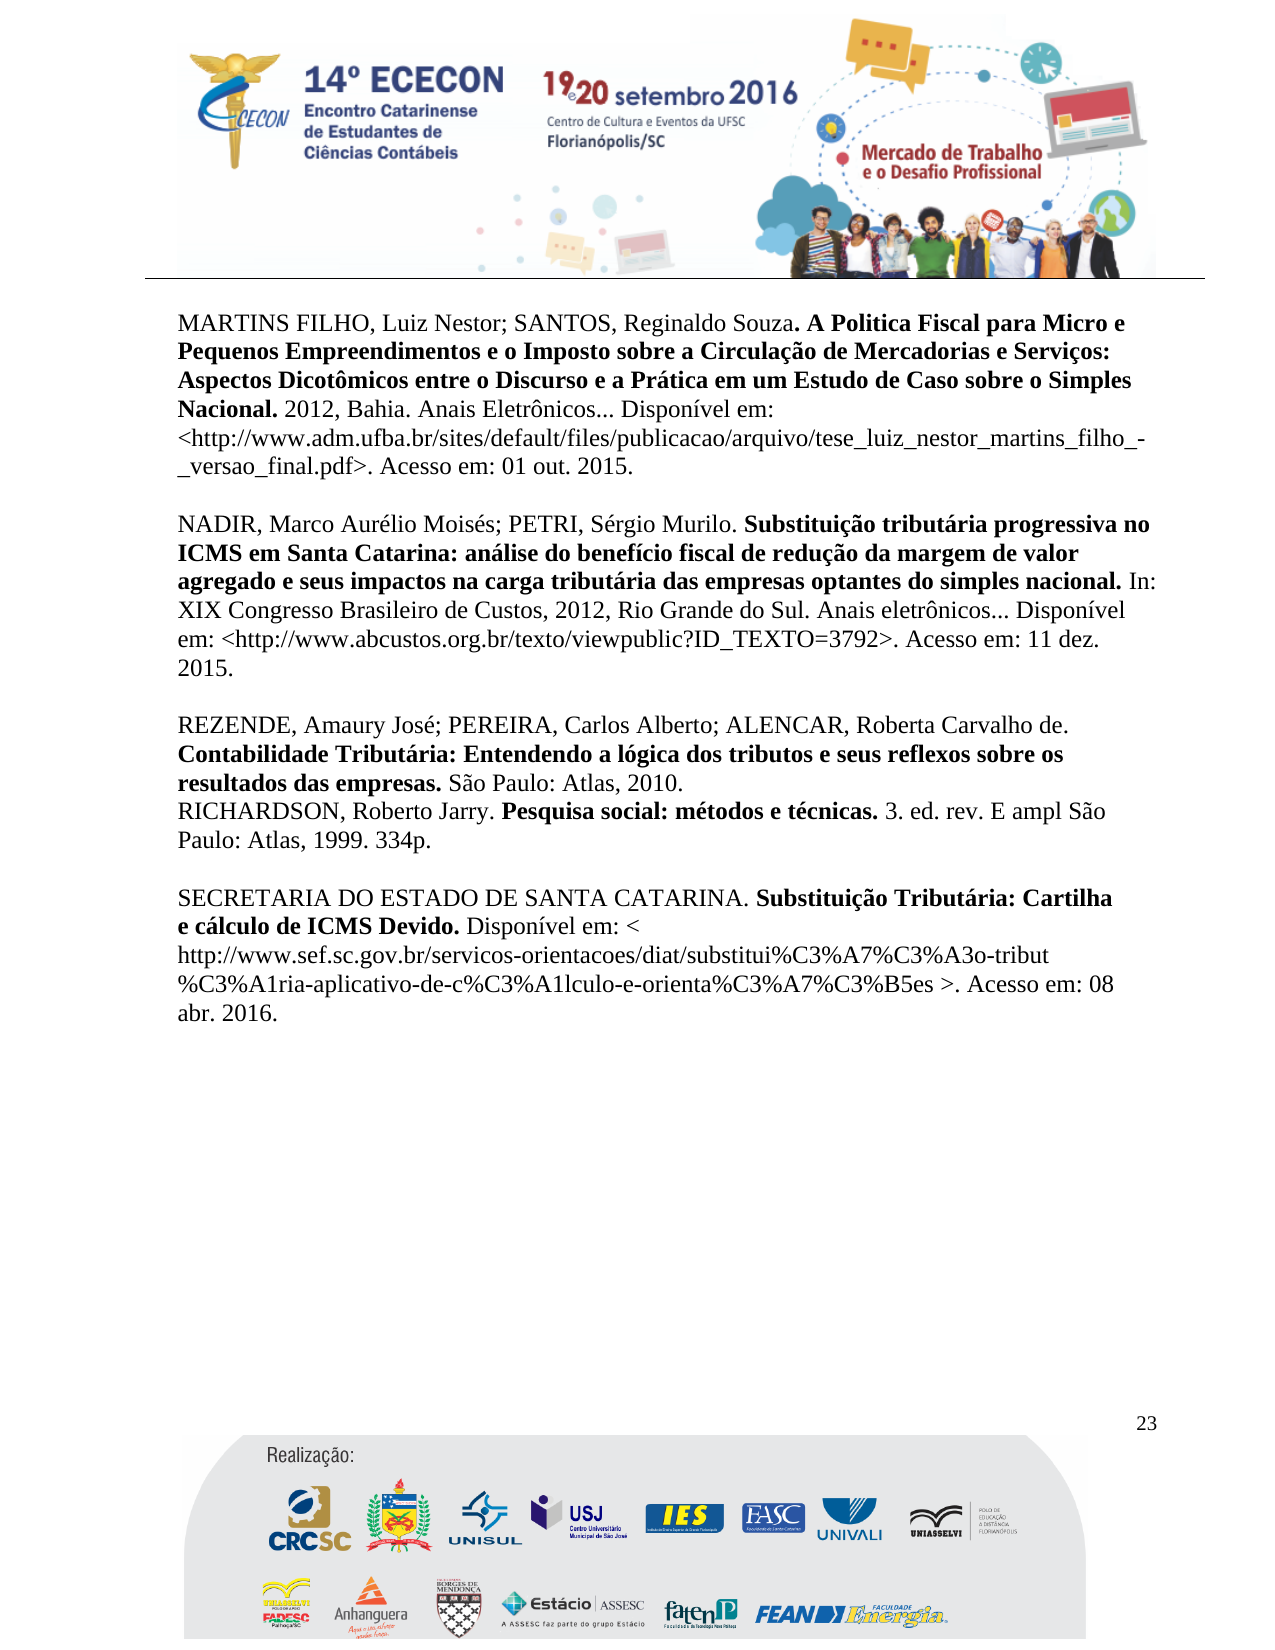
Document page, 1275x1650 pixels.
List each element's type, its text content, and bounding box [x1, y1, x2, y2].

text SECRETARIA DO ESTADO DE SANTA CATARINA. Substituição Tributária: Cartilha [177, 883, 1157, 911]
text e cálculo de ICMS Devido. Disponível em: < http://www.sef.sc.gov.br/servicos-orientacoes/diat/substitui%C3%A7%C3%A3o-tribut%C3%A1ria-aplicativo-de-c%C3%A1lculo-e-orienta%C3%A7%C3%B5es >. Acesso em: 08 abr. 2016. [177, 911, 1157, 1026]
text NADIR, Marco Aurélio Moisés; PETRI, Sérgio Murilo. Substituição tributária progressiva no ICMS em Santa Catarina: análise do benefício fiscal de redução da margem de valor agregado e seus impactos na carga tributária das empresas optantes do simples nacional. In: XIX Congresso Brasileiro de Custos, 2012, Rio Grande do Sul. Anais eletrônicos... Disponível em: <http://www.abcustos.org.br/texto/viewpublic?ID_TEXTO=3792>. Acesso em: 11 dez. 2015. [177, 509, 1157, 681]
picture [177, 14, 1156, 278]
text REZENDE, Amaury José; PEREIRA, Carlos Alberto; ALENCAR, Roberta Carvalho de. Contabilidade Tributária: Entendendo a lógica dos tributos e seus reflexos sobre os resultados das empresas. São Paulo: Atlas, 2010. [177, 710, 1157, 796]
text RICHARDSON, Roberto Jarry. Pesquisa social: métodos e técnicas. 3. ed. rev. E ampl São Paulo: Atlas, 1999. 334p. [177, 796, 1157, 854]
picture [177, 1435, 1100, 1639]
text MARTINS FILHO, Luiz Nestor; SANTOS, Reginaldo Souza. A Politica Fiscal para Micro e Pequenos Empreendimentos e o Imposto sobre a Circulação de Mercadorias e Serviços: Aspectos Dicotômicos entre o Discurso e a Prática em um Estudo de Caso sobre o Simples Nacional. 2012, Bahia. Anais Eletrônicos... Disponível em: <http://www.adm.ufba.br/sites/default/files/publicacao/arquivo/tese_luiz_nestor_martins_filho_-_versao_final.pdf>. Acesso em: 01 out. 2015. [177, 308, 1157, 480]
